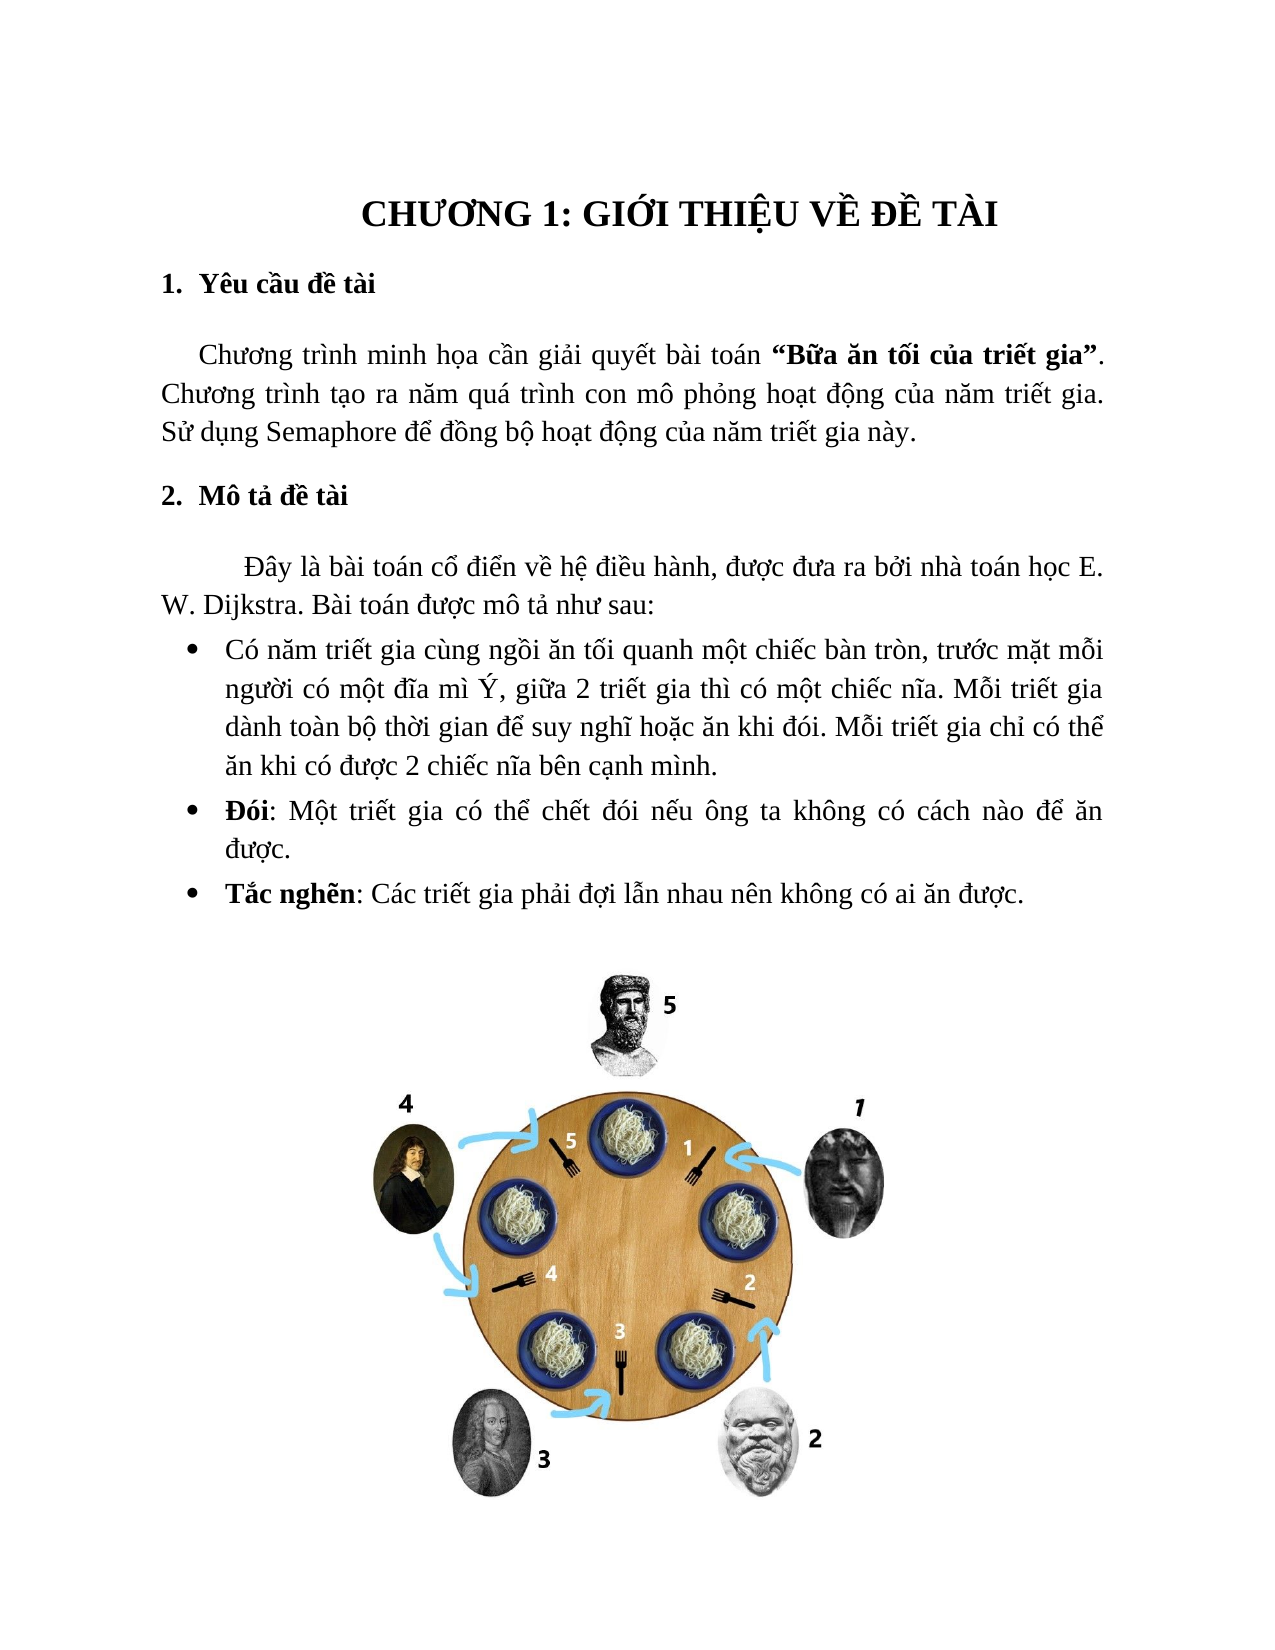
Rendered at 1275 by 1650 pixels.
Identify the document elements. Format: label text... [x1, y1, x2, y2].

list Tắc nghẽn: Các triết gia phải đợi lẫn nhau nên không có ai ăn được. [187, 877, 1105, 910]
subtitle CHƯƠNG 1: GIỚI THIỆU VỀ ĐỀ TÀI [225, 192, 1125, 235]
text Đây là bài toán cổ điển về hệ điều hành, được đưa ra bởi nhà toán học E. W. Dijkstra. Bài toán được mô tả như sau: [161, 549, 1105, 621]
text Chương trình minh họa cần giải quyết bài toán “Bữa ăn tối của triết gia”. Chương trình tạo ra năm quá trình con mô phỏng hoạt động của năm triết gia. Sử dụng Semaphore để đồng bộ hoạt động của năm triết gia này. [161, 337, 1105, 448]
subtitle Yêu cầu đề tài [161, 266, 1125, 300]
list Đói: Một triết gia có thể chết đói nếu ông ta không có cách nào để ăn được. [187, 793, 1105, 865]
picture [370, 966, 885, 1500]
list Có năm triết gia cùng ngồi ăn tối quanh một chiếc bàn tròn, trước mặt mỗi người có một đĩa mì Ý, giữa 2 triết gia thì có một chiếc nĩa. Mỗi triết gia dành toàn bộ thời gian để suy nghĩ hoặc ăn khi đói. Mỗi triết gia chỉ có thể ăn khi có được 2 chiếc nĩa bên cạnh mình. [187, 632, 1105, 782]
subtitle Mô tả đề tài [161, 478, 1125, 511]
